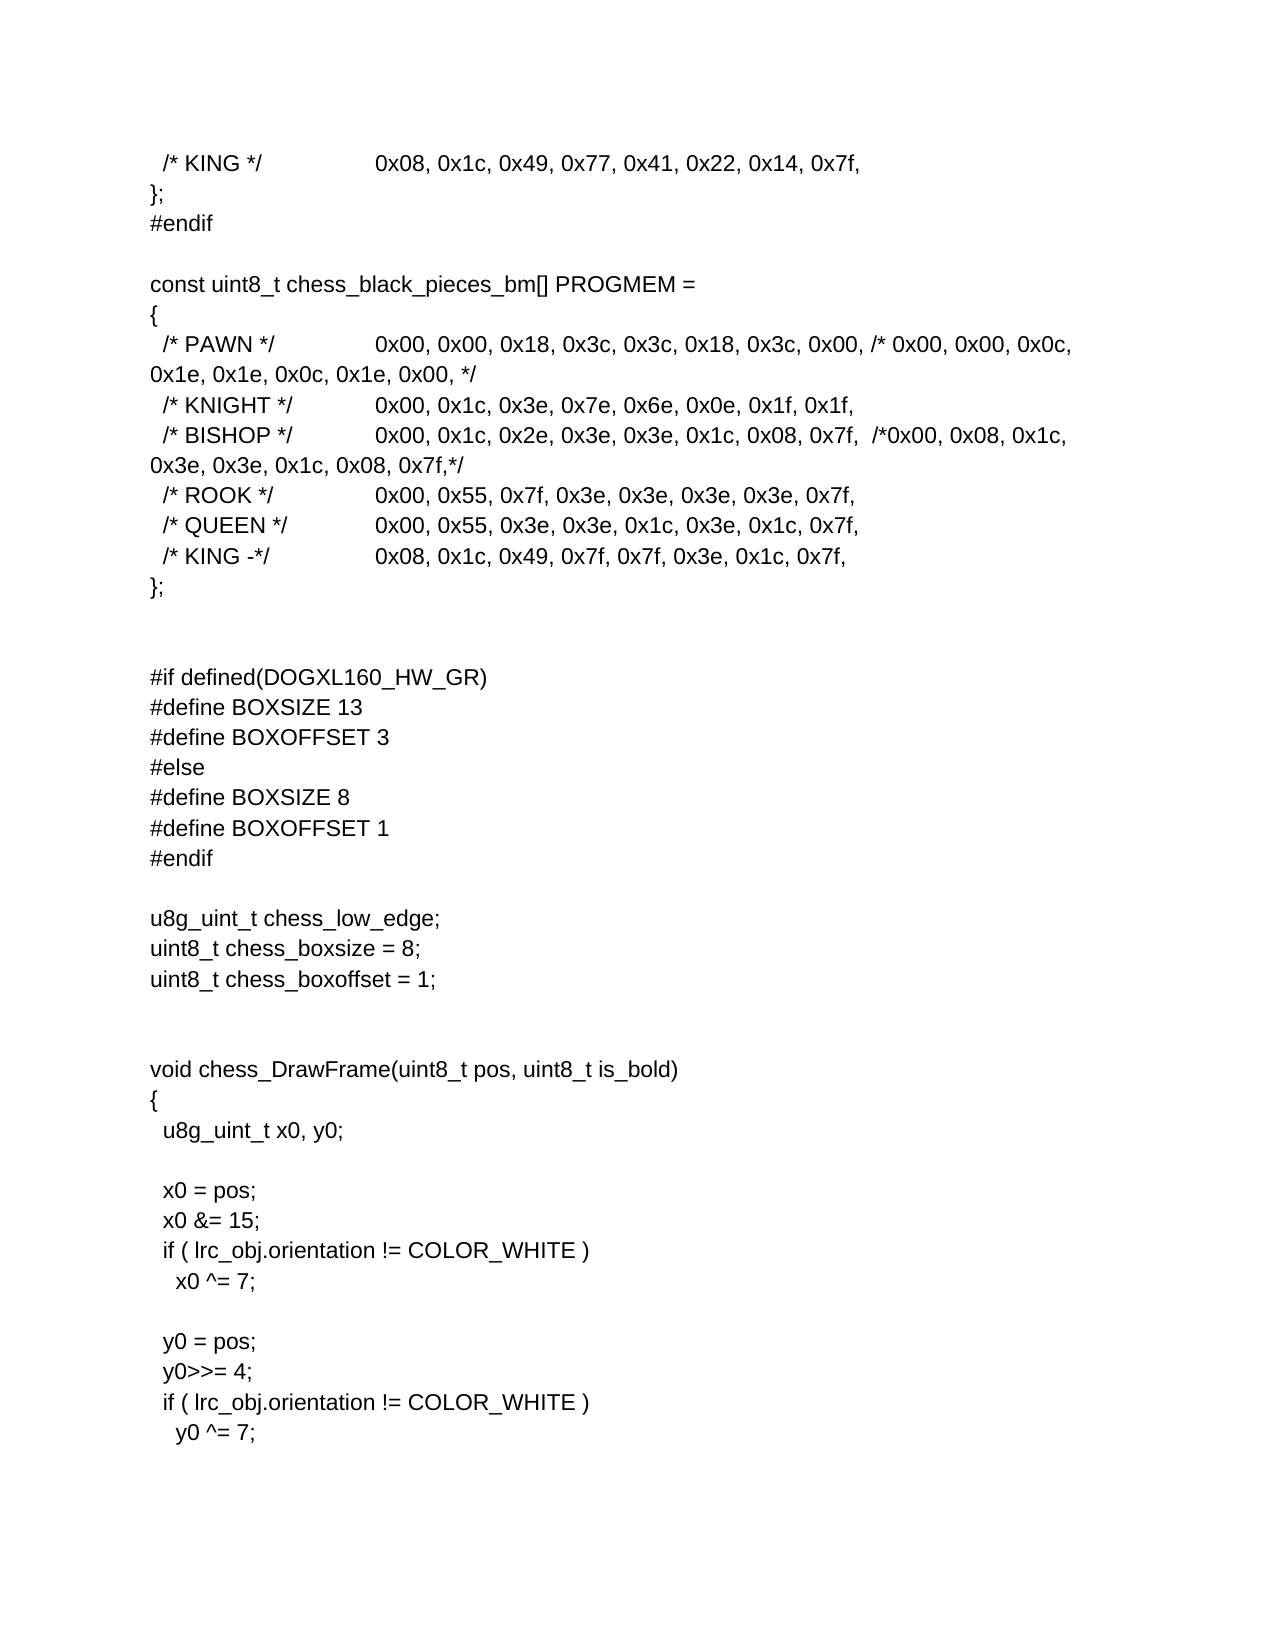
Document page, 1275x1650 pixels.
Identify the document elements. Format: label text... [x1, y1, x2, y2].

text { [150, 1086, 1125, 1113]
text if ( lrc_obj.orientation != COLOR_WHITE ) [150, 1388, 1125, 1415]
text /* KING */ 0x08, 0x1c, 0x49, 0x77, 0x41, 0x22, 0x14, 0x7f, [150, 150, 1125, 176]
text y0 = pos; [150, 1328, 1125, 1354]
text x0 = pos; [150, 1177, 1125, 1203]
text /* ROOK */ 0x00, 0x55, 0x7f, 0x3e, 0x3e, 0x3e, 0x3e, 0x7f, [150, 482, 1125, 509]
text #endif [150, 210, 1125, 237]
text #define BOXSIZE 8 [150, 784, 1125, 811]
text /* QUEEN */ 0x00, 0x55, 0x3e, 0x3e, 0x1c, 0x3e, 0x1c, 0x7f, [150, 512, 1125, 539]
text y0 ^= 7; [150, 1419, 1125, 1445]
text #define BOXOFFSET 1 [150, 814, 1125, 841]
text x0 ^= 7; [150, 1268, 1125, 1294]
text #endif [150, 845, 1125, 871]
text u8g_uint_t chess_low_edge; [150, 905, 1125, 932]
text #define BOXOFFSET 3 [150, 724, 1125, 750]
text x0 &= 15; [150, 1207, 1125, 1234]
text y0>>= 4; [150, 1358, 1125, 1385]
text u8g_uint_t x0, y0; [150, 1117, 1125, 1143]
text }; [150, 180, 1125, 207]
text { [150, 301, 1125, 327]
text #if defined(DOGXL160_HW_GR) [150, 663, 1125, 690]
text const uint8_t chess_black_pieces_bm[] PROGMEM = [150, 271, 1125, 297]
text /* BISHOP */ 0x00, 0x1c, 0x2e, 0x3e, 0x3e, 0x1c, 0x08, 0x7f, /*0x00, 0x08, 0x1c, 0x3e, 0x3e, 0x1c, 0x08, 0x7f,*/ [150, 422, 1125, 478]
text uint8_t chess_boxoffset = 1; [150, 966, 1125, 992]
text #else [150, 754, 1125, 781]
text if ( lrc_obj.orientation != COLOR_WHITE ) [150, 1237, 1125, 1264]
text /* KNIGHT */ 0x00, 0x1c, 0x3e, 0x7e, 0x6e, 0x0e, 0x1f, 0x1f, [150, 392, 1125, 418]
text #define BOXSIZE 13 [150, 694, 1125, 720]
text }; [150, 573, 1125, 599]
text void chess_DrawFrame(uint8_t pos, uint8_t is_bold) [150, 1056, 1125, 1083]
text /* PAWN */ 0x00, 0x00, 0x18, 0x3c, 0x3c, 0x18, 0x3c, 0x00, /* 0x00, 0x00, 0x0c, 0x1e, 0x1e, 0x0c, 0x1e, 0x00, */ [150, 331, 1125, 388]
text uint8_t chess_boxsize = 8; [150, 935, 1125, 962]
text /* KING -*/ 0x08, 0x1c, 0x49, 0x7f, 0x7f, 0x3e, 0x1c, 0x7f, [150, 543, 1125, 569]
